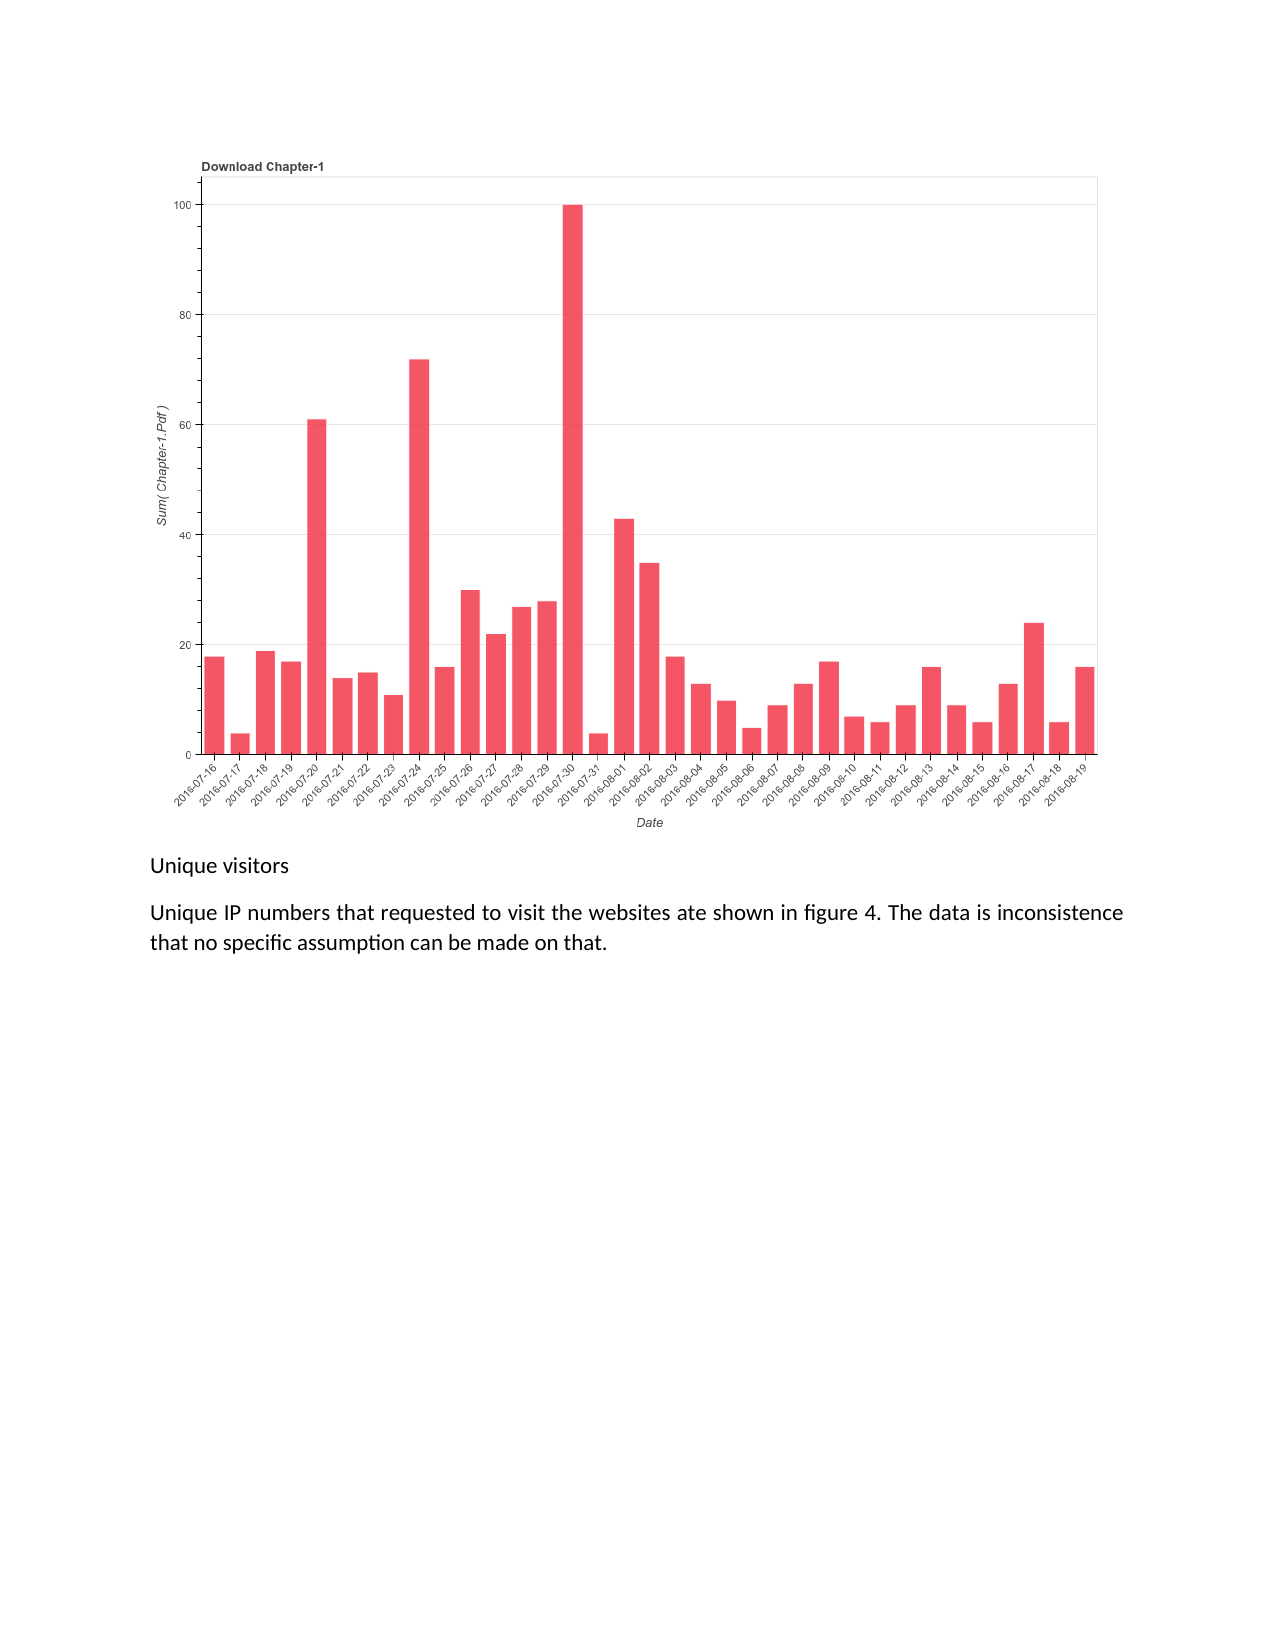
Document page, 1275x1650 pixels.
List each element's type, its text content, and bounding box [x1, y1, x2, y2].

text Unique visitors [150, 851, 1125, 879]
text Unique IP numbers that requested to visit the websites ate shown in figure 4. The data is inconsistence that no specific assumption can be made on that. [150, 898, 1125, 956]
picture [150, 150, 1125, 833]
